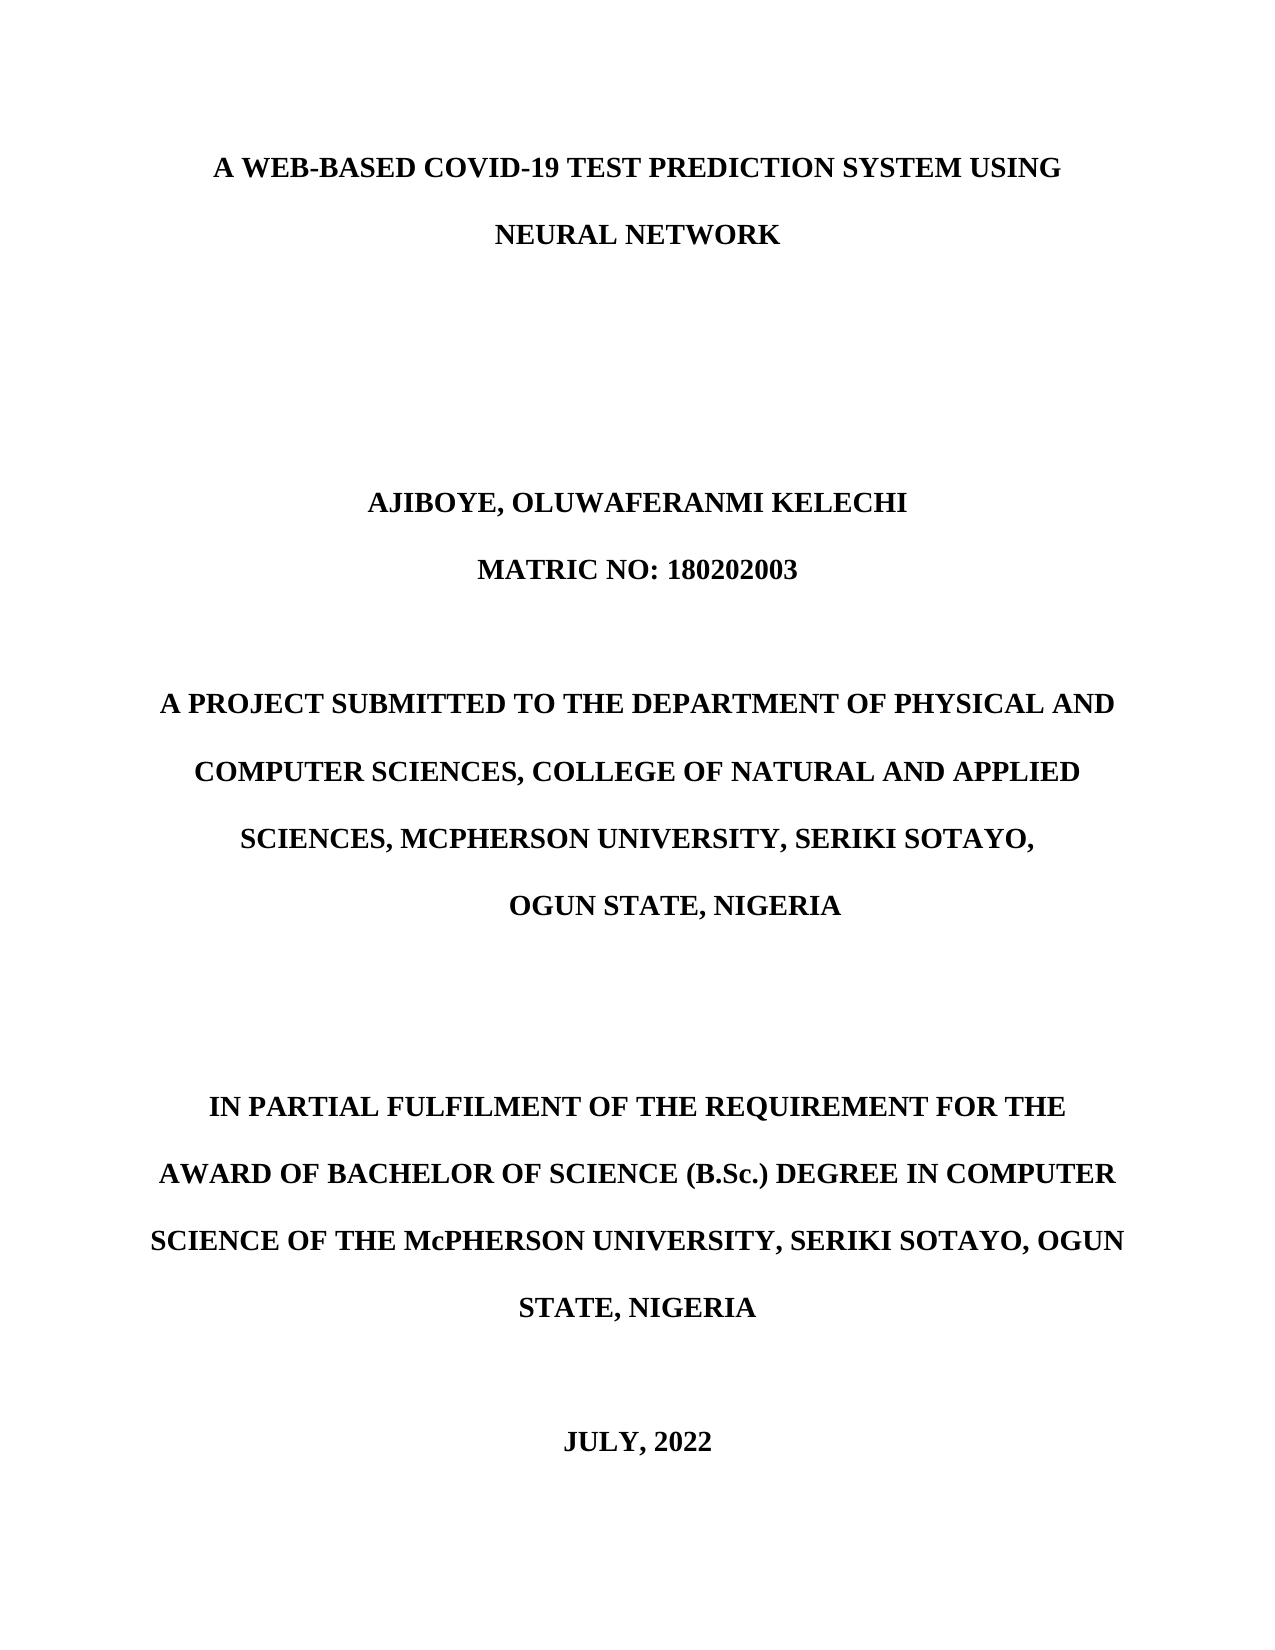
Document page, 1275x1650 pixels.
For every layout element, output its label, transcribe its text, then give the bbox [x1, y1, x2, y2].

text JULY, 2022 [150, 1424, 1125, 1458]
text IN PARTIAL FULFILMENT OF THE REQUIREMENT FOR THE AWARD OF BACHELOR OF SCIENCE (B.Sc.) DEGREE IN COMPUTER SCIENCE OF THE McPHERSON UNIVERSITY, SERIKI SOTAYO, OGUN STATE, NIGERIA [150, 1089, 1125, 1324]
text AJIBOYE, OLUWAFERANMI KELECHI [150, 485, 1125, 519]
text A WEB-BASED COVID-19 TEST PREDICTION SYSTEM USING NEURAL NETWORK [150, 150, 1125, 251]
text MATRIC NO: 180202003 [150, 552, 1125, 586]
text A PROJECT SUBMITTED TO THE DEPARTMENT OF PHYSICAL AND COMPUTER SCIENCES, COLLEGE OF NATURAL AND APPLIED SCIENCES, MCPHERSON UNIVERSITY, SERIKI SOTAYO, OGUN STATE, NIGERIA [150, 687, 1125, 921]
